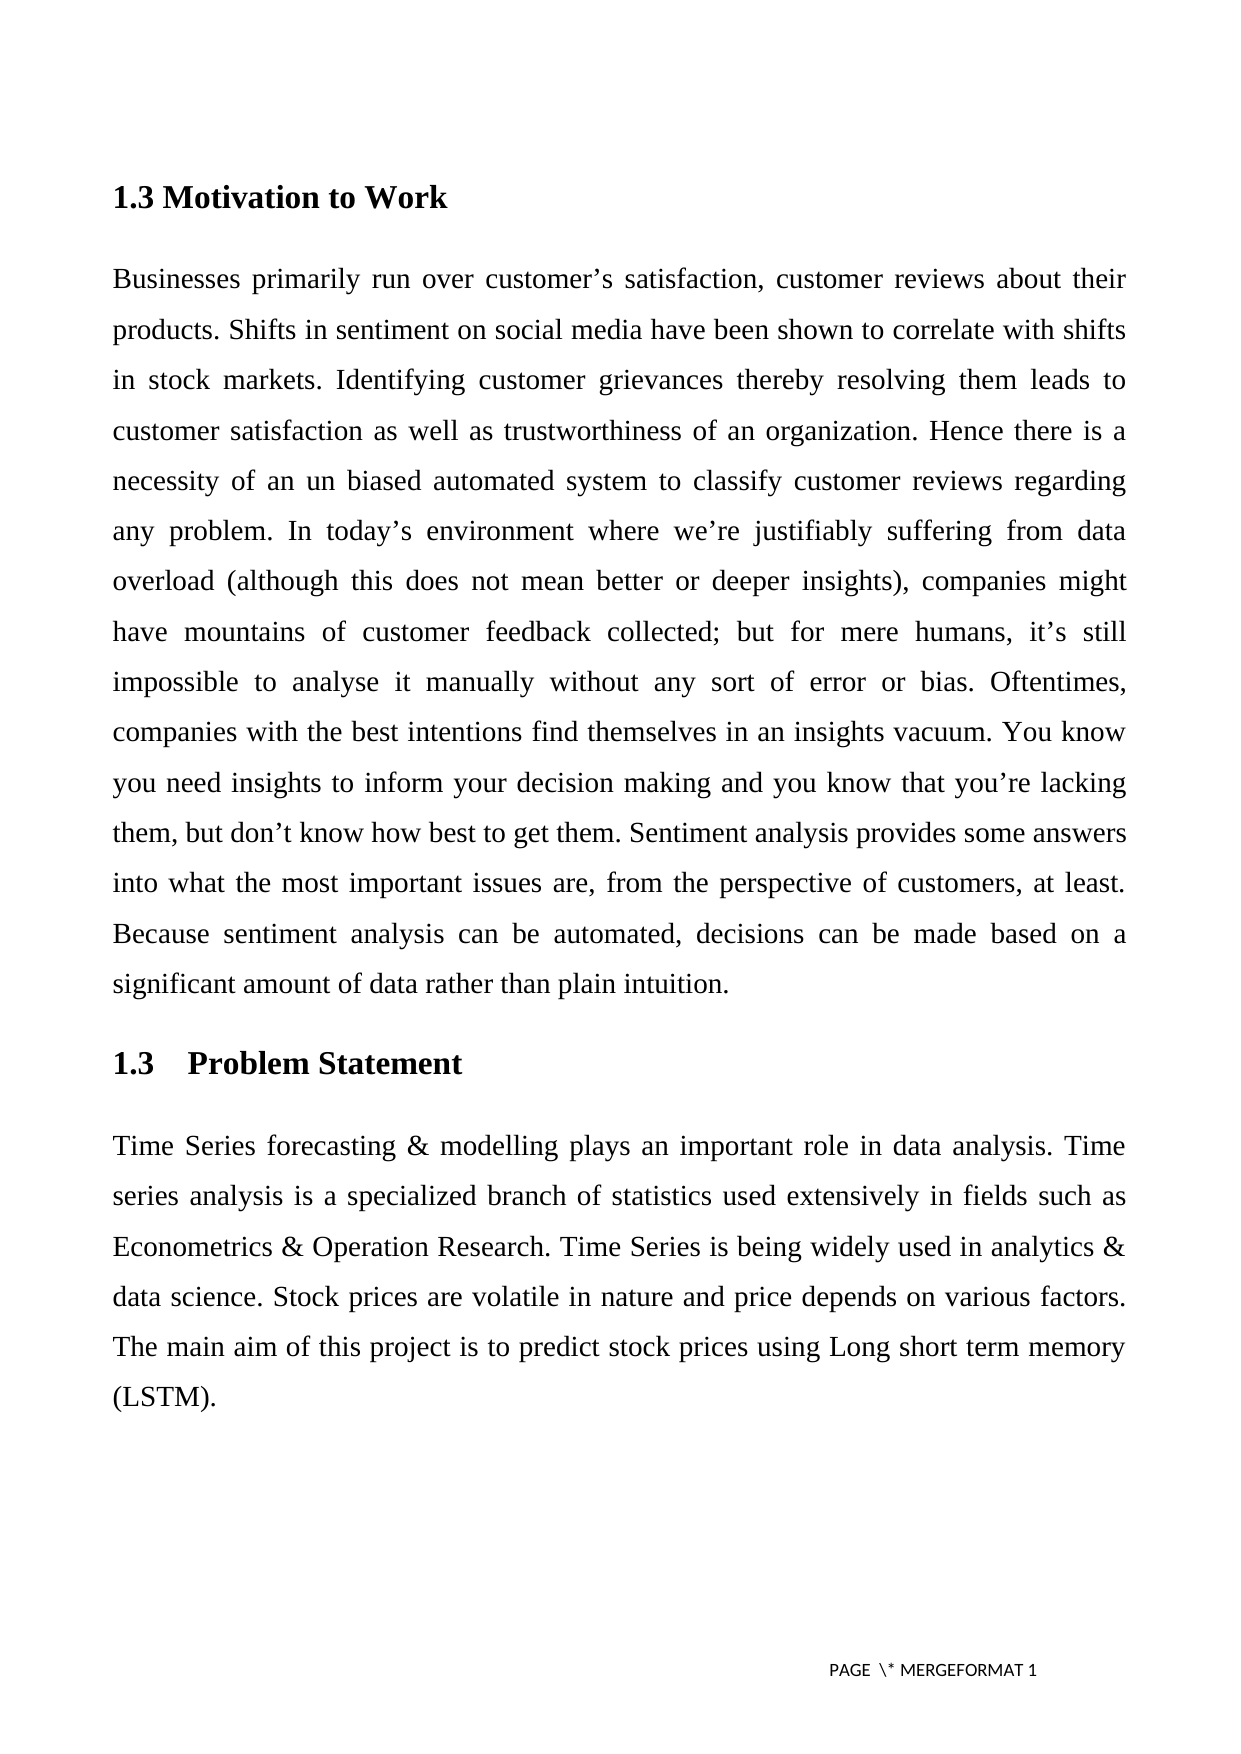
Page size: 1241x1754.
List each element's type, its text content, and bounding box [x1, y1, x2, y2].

text Businesses primarily run over customer’s satisfaction, customer reviews about their products. Shifts in sentiment on social media have been shown to correlate with shifts in stock markets. Identifying customer grievances thereby resolving them leads to customer satisfaction as well as trustworthiness of an organization. Hence there is a necessity of an un biased automated system to classify customer reviews regarding any problem. In today’s environment where we’re justifiably suffering from data overload (although this does not mean better or deeper insights), companies might have mountains of customer feedback collected; but for mere humans, it’s still impossible to analyse it manually without any sort of error or bias. Oftentimes, companies with the best intentions find themselves in an insights vacuum. You know you need insights to inform your decision making and you know that you’re lacking them, but don’t know how best to get them. Sentiment analysis provides some answers into what the most important issues are, from the perspective of customers, at least. Because sentiment analysis can be automated, decisions can be made based on a significant amount of data rather than plain intuition. [112, 262, 1128, 999]
subtitle 1.3 Motivation to Work [112, 177, 1128, 215]
text Time Series forecasting & modelling plays an important role in data analysis. Time series analysis is a specialized branch of statistics used extensively in fields such as Econometrics & Operation Research. Time Series is being widely used in analytics & data science. Stock prices are volatile in nature and price depends on various factors. The main aim of this project is to predict stock prices using Long short term memory (LSTM). [112, 1128, 1128, 1413]
subtitle Problem Statement [112, 1043, 1128, 1082]
